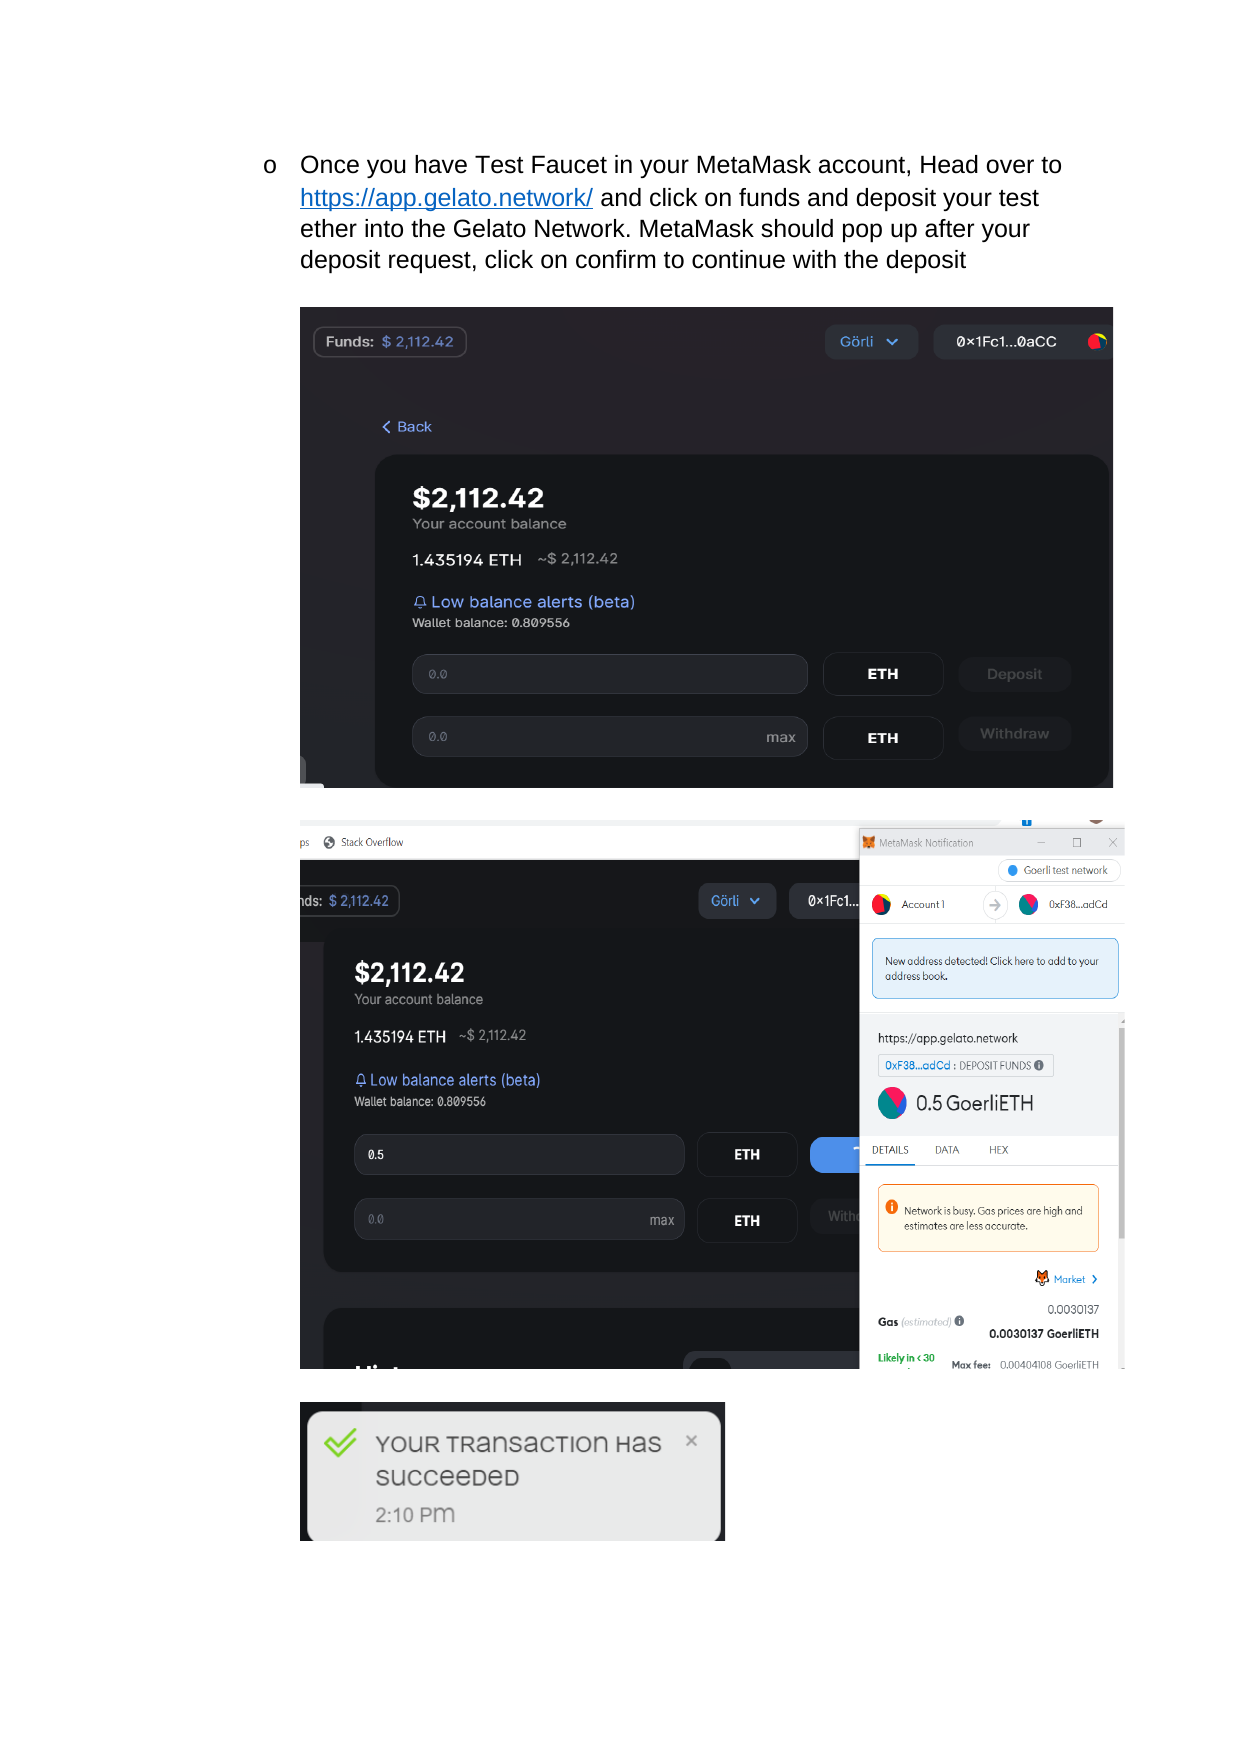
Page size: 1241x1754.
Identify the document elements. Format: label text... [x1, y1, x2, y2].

picture [300, 820, 1125, 1369]
list Once you have Test Faucet in your MetaMask account, Head over to https://app.gelato.network/ and click on funds and deposit your test ether into the Gelato Network. MetaMask should pop up after your deposit request, click on confirm to continue with the deposit [262, 150, 1090, 274]
picture [300, 1402, 725, 1541]
picture [300, 307, 1114, 788]
